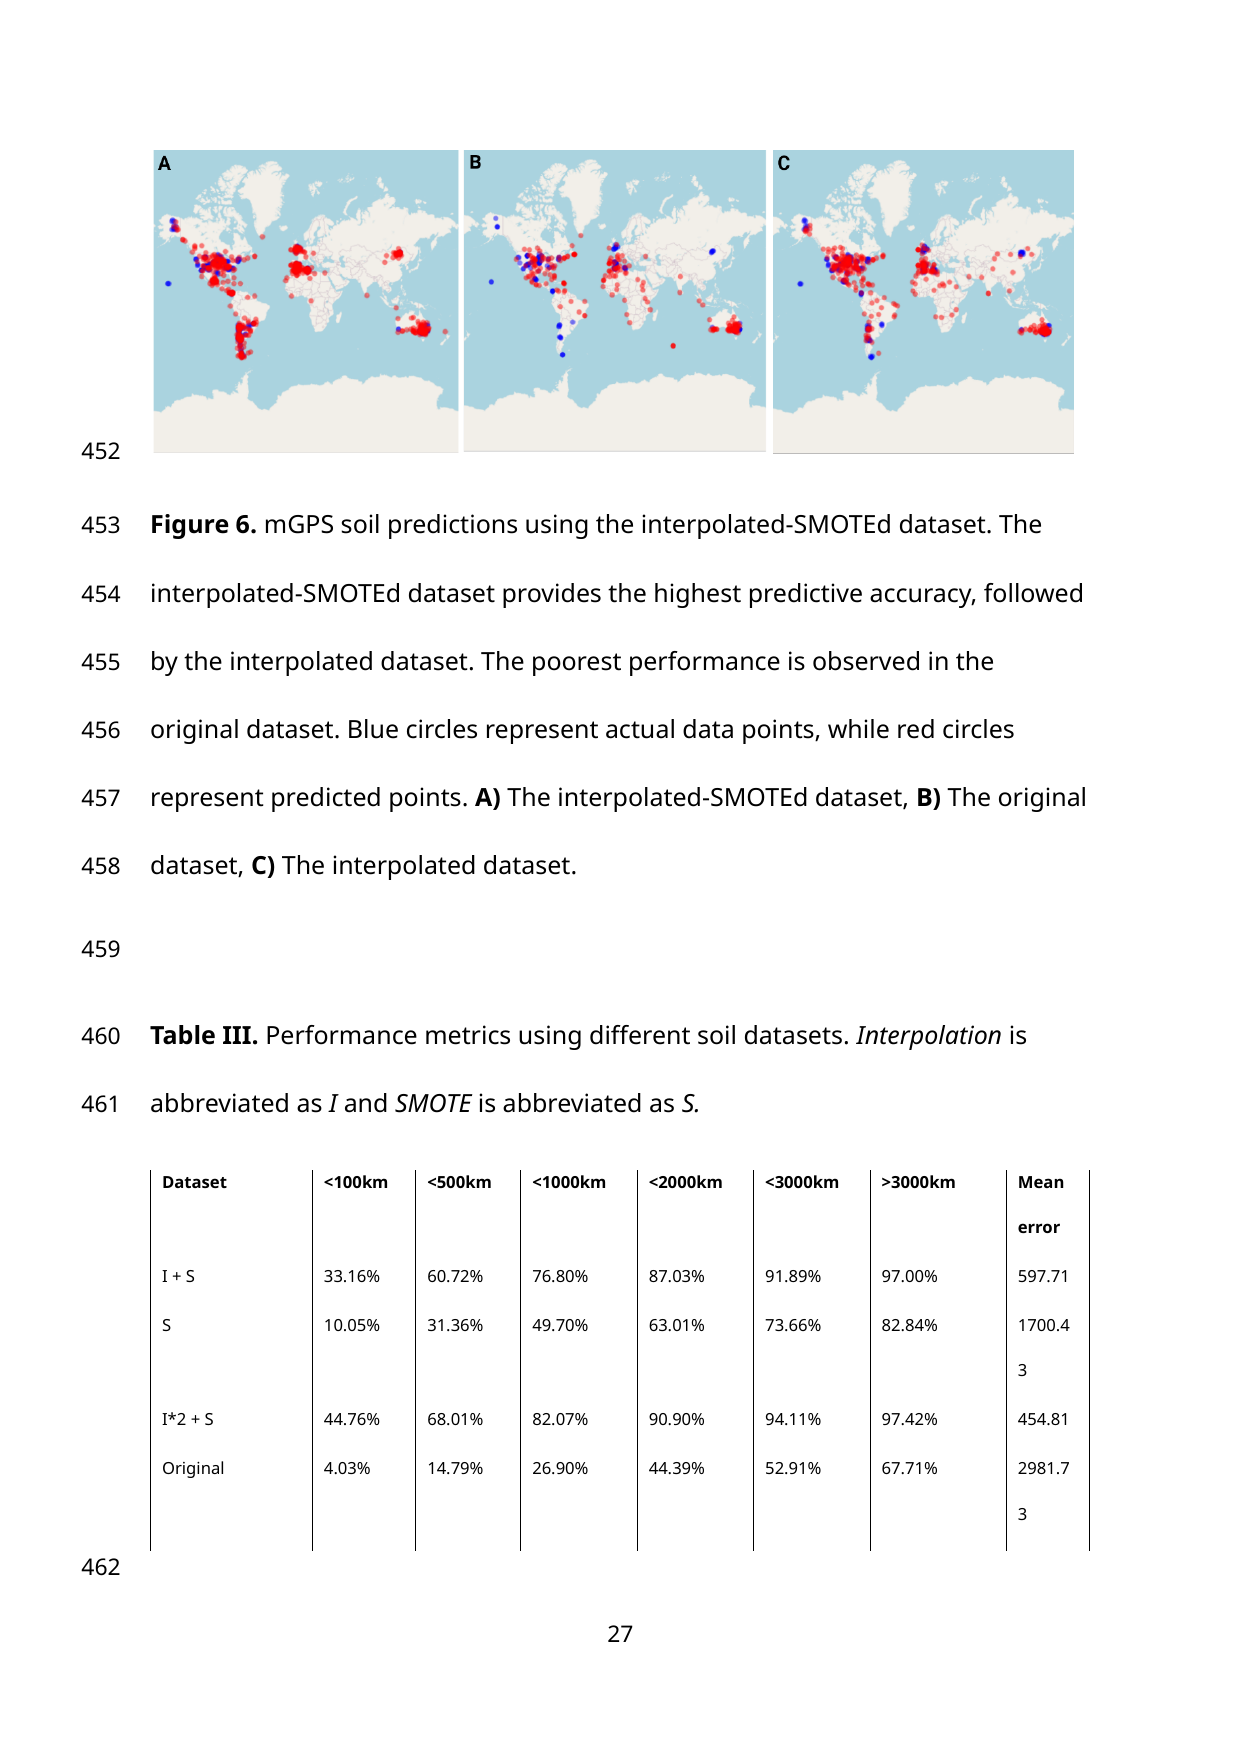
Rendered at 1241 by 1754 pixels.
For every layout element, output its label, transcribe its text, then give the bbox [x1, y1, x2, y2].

table_header <1000km [521, 1170, 637, 1264]
table_header <2000km [638, 1170, 753, 1264]
table_cell I + S [151, 1265, 312, 1313]
table_cell 454.81 [1007, 1408, 1089, 1457]
table_cell 44.39% [638, 1457, 753, 1551]
table_header <100km [313, 1170, 415, 1264]
table_cell 67.71% [871, 1457, 1006, 1551]
table_cell 82.84% [871, 1314, 1006, 1408]
table_header <3000km [754, 1170, 870, 1264]
table_cell 33.16% [313, 1265, 415, 1313]
table_cell 73.66% [754, 1314, 870, 1408]
table_cell 63.01% [638, 1314, 753, 1408]
table_header Mean error [1007, 1170, 1089, 1264]
table_cell 60.72% [416, 1265, 520, 1313]
table_cell 597.71 [1007, 1265, 1089, 1313]
table_cell 52.91% [754, 1457, 870, 1551]
table_cell 10.05% [313, 1314, 415, 1408]
text Figure 6. mGPS soil predictions using the interpolated-SMOTEd dataset. The interpolated-SMOTEd dataset provides the highest predictive accuracy, followed by the interpolated dataset. The poorest performance is observed in the original dataset. Blue circles represent actual data points, while red circles represent predicted points. A) The interpolated-SMOTEd dataset, B) The original dataset, C) The interpolated dataset. [150, 507, 1090, 882]
table_cell 90.90% [638, 1408, 753, 1457]
table_cell 94.11% [754, 1408, 870, 1457]
table_cell 44.76% [313, 1408, 415, 1457]
table_cell 14.79% [416, 1457, 520, 1551]
table_cell 97.00% [871, 1265, 1006, 1313]
table_cell Original [151, 1457, 312, 1551]
table_header >3000km [871, 1170, 1006, 1264]
table_cell 68.01% [416, 1408, 520, 1457]
table_cell 49.70% [521, 1314, 637, 1408]
table_cell I*2 + S [151, 1408, 312, 1457]
picture [150, 150, 1078, 460]
table_cell 82.07% [521, 1408, 637, 1457]
table_cell 97.42% [871, 1408, 1006, 1457]
table_cell 2981.73 [1007, 1457, 1089, 1551]
table_header <500km [416, 1170, 520, 1264]
table_cell 1700.43 [1007, 1314, 1089, 1408]
table_header Dataset [151, 1170, 312, 1264]
table_cell 87.03% [638, 1265, 753, 1313]
table_cell 26.90% [521, 1457, 637, 1551]
table_cell S [151, 1314, 312, 1408]
table_cell 4.03% [313, 1457, 415, 1551]
text Table III. Performance metrics using different soil datasets. Interpolation is abbreviated as I and SMOTE is abbreviated as S. [150, 1017, 1090, 1119]
table_cell 91.89% [754, 1265, 870, 1313]
table_cell 76.80% [521, 1265, 637, 1313]
table_cell 31.36% [416, 1314, 520, 1408]
